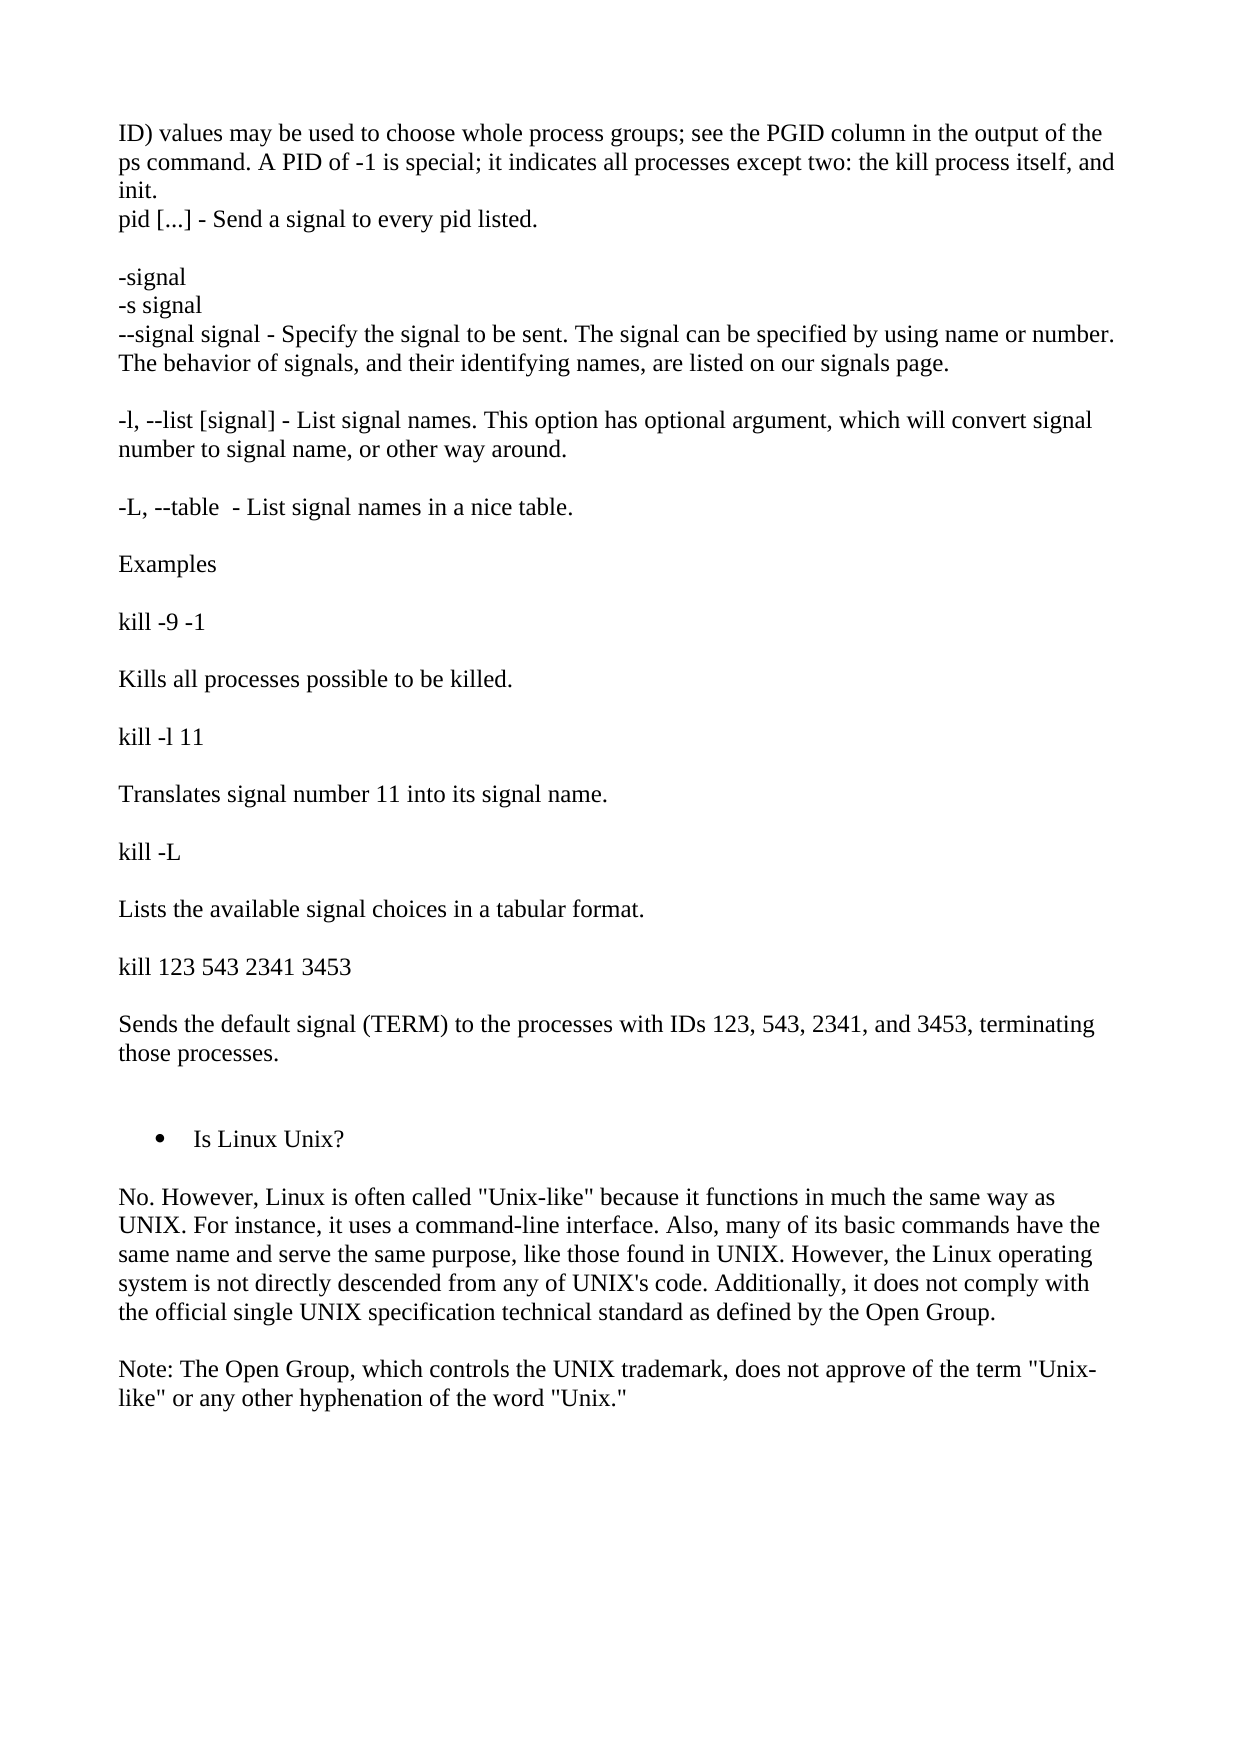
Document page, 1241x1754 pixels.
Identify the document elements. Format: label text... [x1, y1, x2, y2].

text Translates signal number 11 into its signal name. [118, 779, 1122, 808]
text -s signal [118, 291, 1122, 319]
text Examples [118, 549, 1122, 578]
text pid [...] - Send a signal to every pid listed. [118, 204, 1122, 233]
text -signal [118, 262, 1122, 291]
text kill -L [118, 837, 1122, 866]
text kill -l 11 [118, 722, 1122, 751]
text Kills all processes possible to be killed. [118, 664, 1122, 693]
list Is Linux Unix? [156, 1124, 1122, 1153]
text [118, 118, 1122, 204]
text Note: The Open Group, which controls the UNIX trademark, does not approve of the term "Unix-like" or any other hyphenation of the word "Unix." [118, 1354, 1122, 1412]
text --signal signal - Specify the signal to be sent. The signal can be specified by using name or number. The behavior of signals, and their identifying names, are listed on our signals page. [118, 319, 1122, 377]
text Lists the available signal choices in a tabular format. [118, 894, 1122, 923]
text No. However, Linux is often called "Unix-like" because it functions in much the same way as UNIX. For instance, it uses a command-line interface. Also, many of its basic commands have the same name and serve the same purpose, like those found in UNIX. However, the Linux operating system is not directly descended from any of UNIX's code. Additionally, it does not comply with the official single UNIX specification technical standard as defined by the Open Group. [118, 1182, 1122, 1326]
text kill -9 -1 [118, 607, 1122, 636]
text kill 123 543 2341 3453 [118, 952, 1122, 981]
text -L, --table - List signal names in a nice table. [118, 492, 1122, 521]
text Sends the default signal (TERM) to the processes with IDs 123, 543, 2341, and 3453, terminating those processes. [118, 1009, 1122, 1067]
text -l, --list [signal] - List signal names. This option has optional argument, which will convert signal number to signal name, or other way around. [118, 406, 1122, 463]
